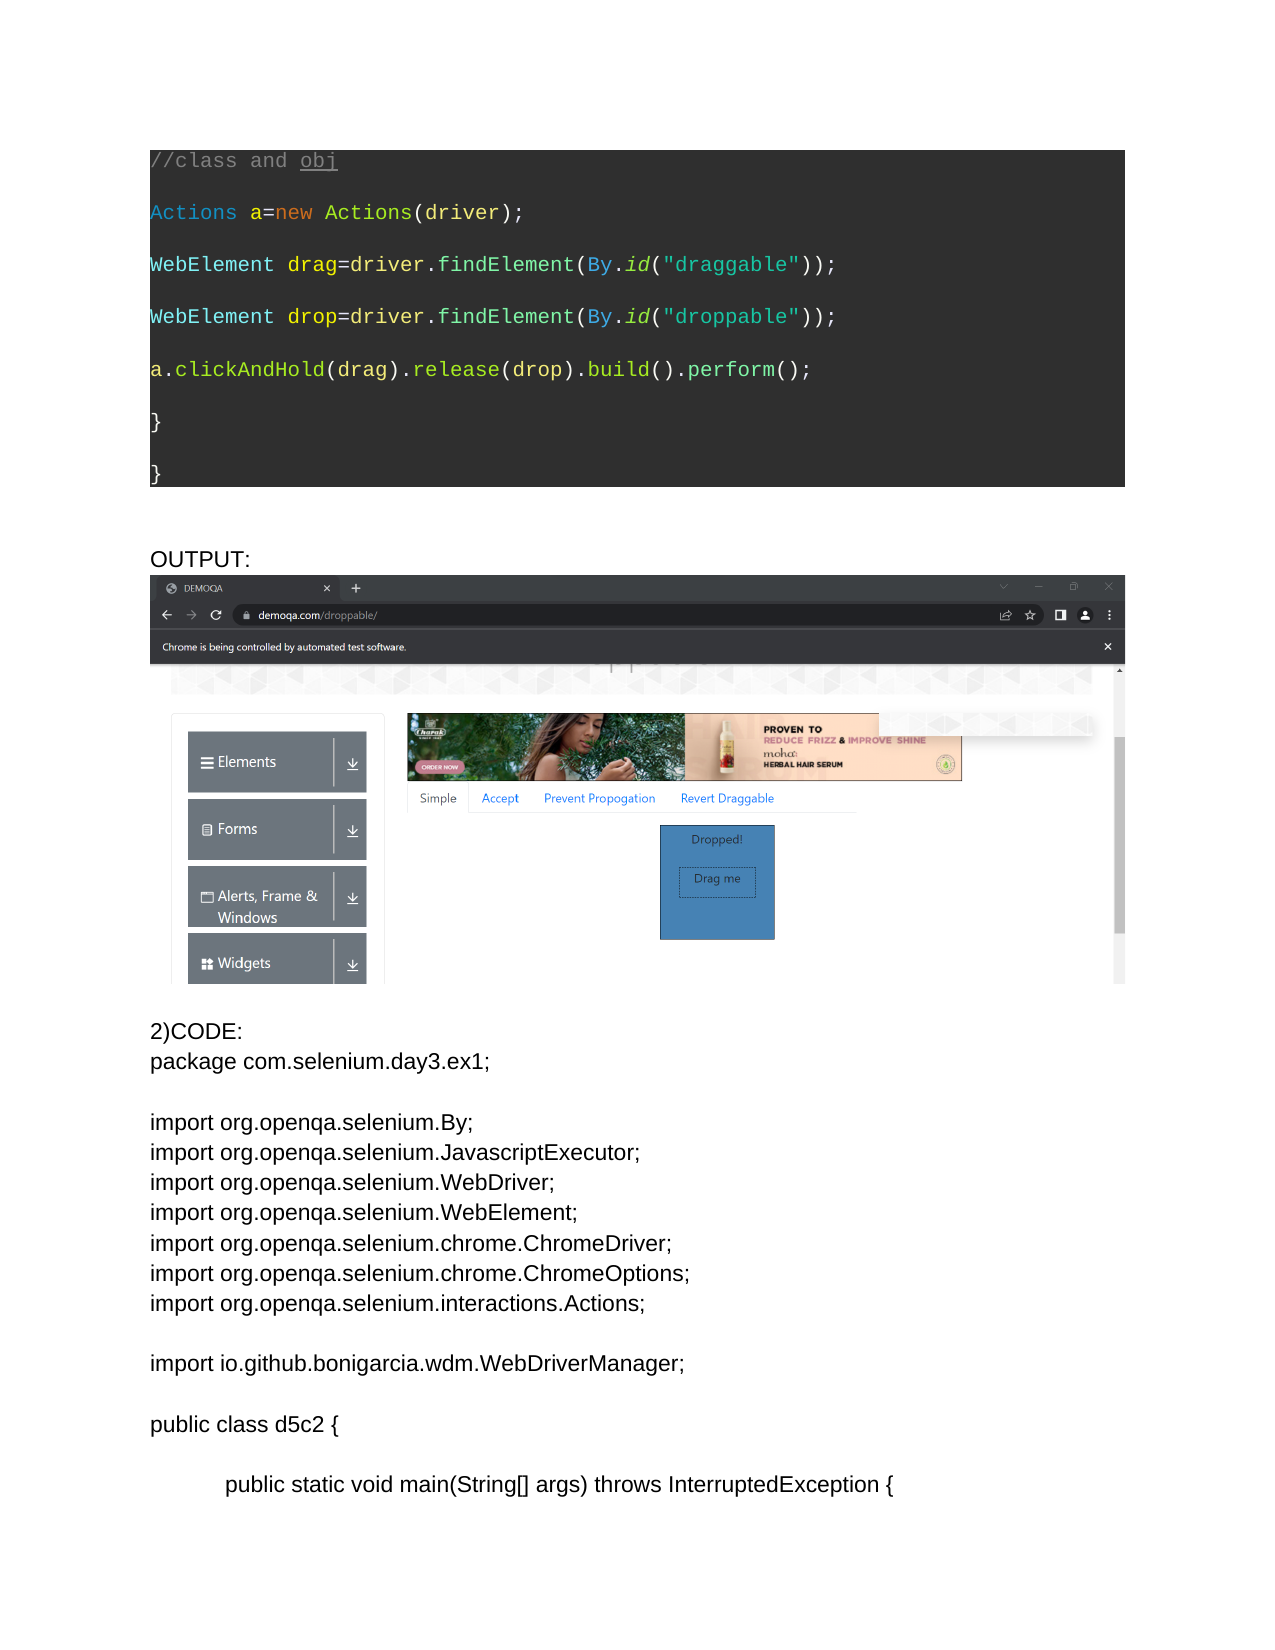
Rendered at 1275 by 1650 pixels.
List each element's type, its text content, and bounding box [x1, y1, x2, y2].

text WebElement drop=driver.findElement(By.id("droppable")); [150, 307, 1125, 330]
text public class d5c2 { [150, 1411, 1125, 1437]
text } [150, 411, 1125, 434]
text import org.openqa.selenium.chrome.ChromeOptions; [150, 1260, 1125, 1286]
text import org.openqa.selenium.interactions.Actions; [150, 1290, 1125, 1316]
text 2)CODE: [150, 1018, 1125, 1044]
text import io.github.bonigarcia.wdm.WebDriverManager; [150, 1350, 1125, 1377]
text OUTPUT: [150, 546, 1125, 572]
text a.clickAndHold(drag).release(drop).build().perform(); [150, 359, 1125, 382]
text import org.openqa.selenium.WebElement; [150, 1199, 1125, 1226]
text WebElement drag=driver.findElement(By.id("draggable")); [150, 254, 1125, 278]
text package com.selenium.day3.ex1; [150, 1048, 1125, 1075]
text import org.openqa.selenium.JavascriptExecutor; [150, 1139, 1125, 1165]
picture [150, 575, 1125, 984]
text public static void main(String[] args) throws InterruptedException { [150, 1471, 1125, 1498]
text } [150, 463, 1125, 487]
text //class and obj [150, 150, 1125, 174]
text import org.openqa.selenium.WebDriver; [150, 1169, 1125, 1196]
text import org.openqa.selenium.By; [150, 1109, 1125, 1135]
text import org.openqa.selenium.chrome.ChromeDriver; [150, 1229, 1125, 1256]
text Actions a=new Actions(driver); [150, 202, 1125, 226]
